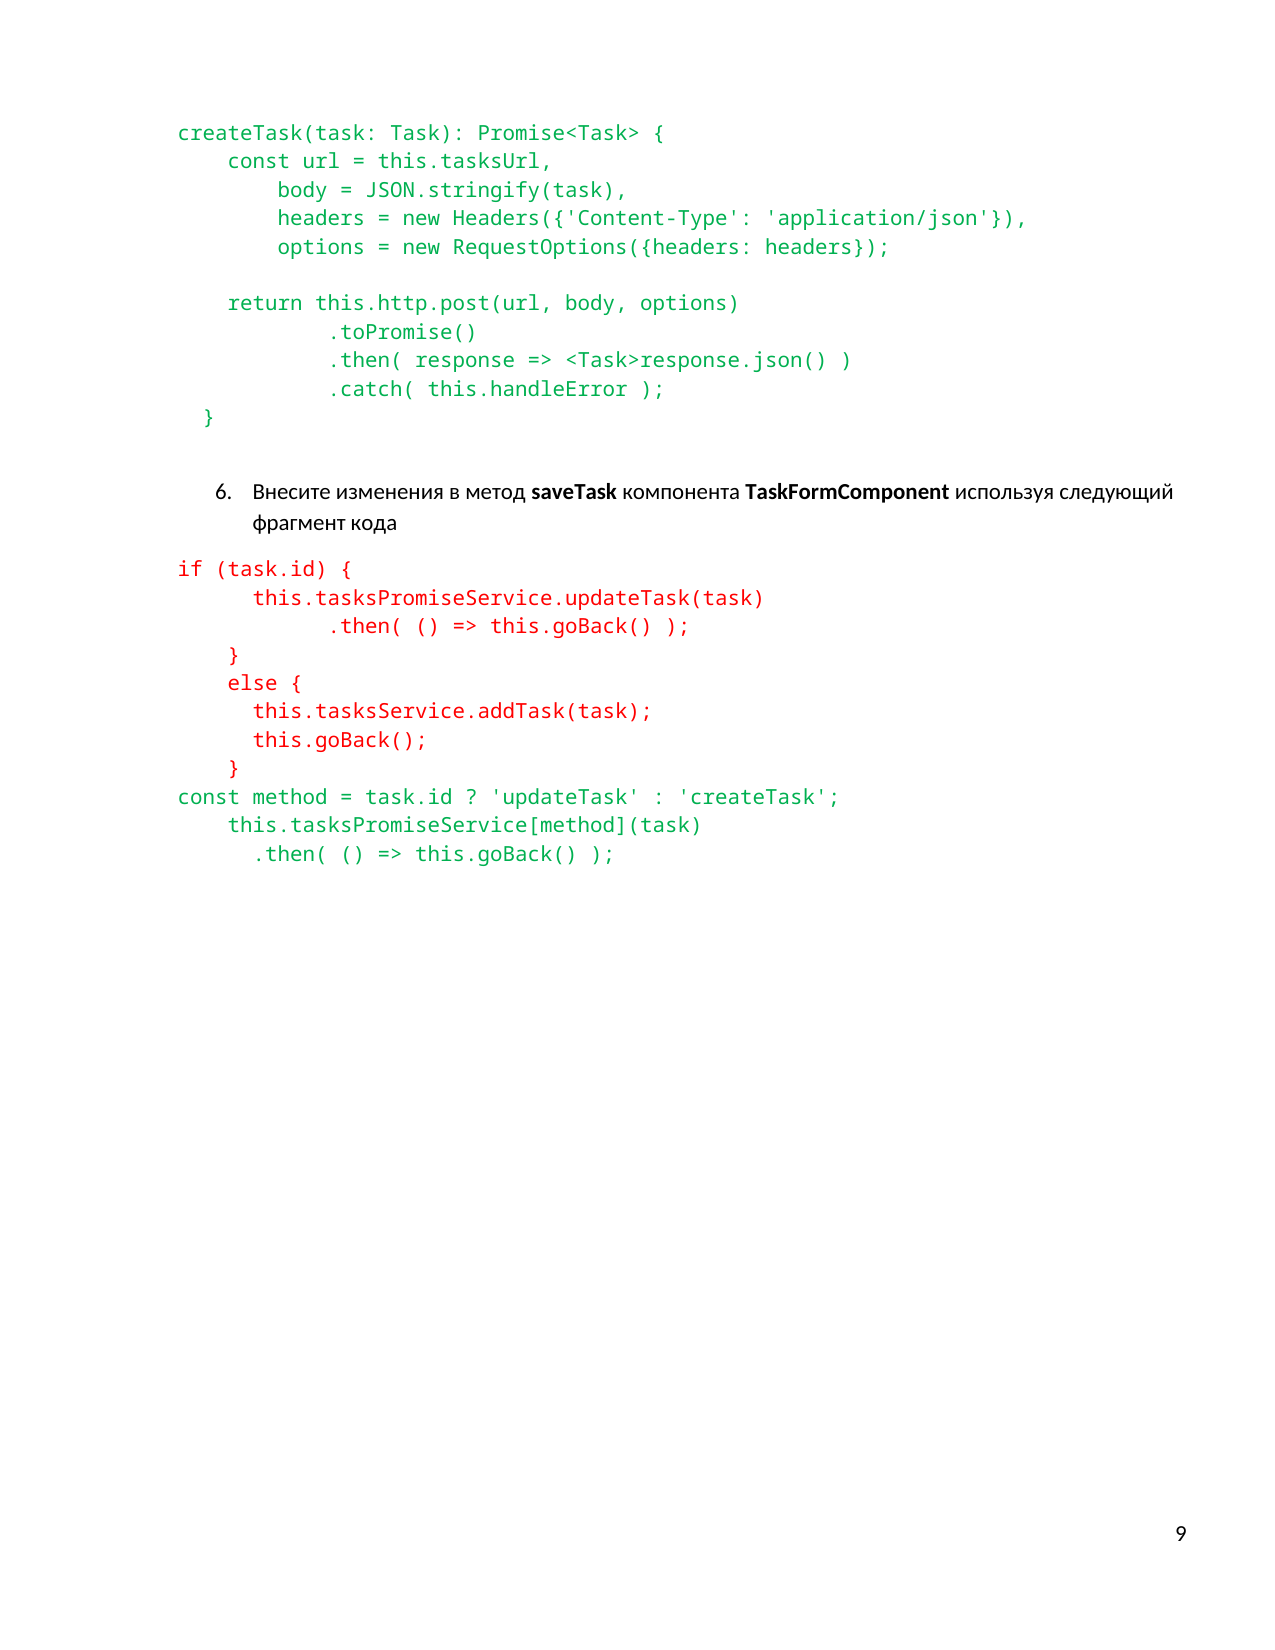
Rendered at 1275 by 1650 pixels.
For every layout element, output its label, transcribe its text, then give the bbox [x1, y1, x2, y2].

text const url = this.tasksUrl, [177, 147, 1186, 175]
text createTask(task: Task): Promise<Task> { [177, 118, 1186, 147]
text options = new RequestOptions({headers: headers}); [177, 232, 1186, 260]
text this.goBack(); [177, 725, 1186, 753]
text const method = task.id ? 'updateTask' : 'createTask'; [177, 782, 1186, 810]
text body = JSON.stringify(task), [177, 175, 1186, 203]
text } [177, 640, 1186, 668]
text .then( () => this.goBack() ); [177, 611, 1186, 640]
text } [177, 753, 1186, 782]
text } [177, 402, 1186, 431]
text .then( () => this.goBack() ); [177, 839, 1186, 867]
text .catch( this.handleError ); [177, 374, 1186, 402]
text this.tasksPromiseService.updateTask(task) [177, 583, 1186, 611]
list Внесите изменения в метод saveTask компонента TaskFormComponent используя следующий фрагмент кода [215, 477, 1186, 536]
text else { [177, 668, 1186, 697]
text .then( response => <Task>response.json() ) [177, 345, 1186, 374]
text this.tasksPromiseService[method](task) [177, 810, 1186, 839]
text this.tasksService.addTask(task); [177, 697, 1186, 725]
text return this.http.post(url, body, options) [177, 288, 1186, 317]
text .toPromise() [177, 317, 1186, 345]
text if (task.id) { [177, 554, 1186, 583]
text headers = new Headers({'Content-Type': 'application/json'}), [177, 203, 1186, 232]
